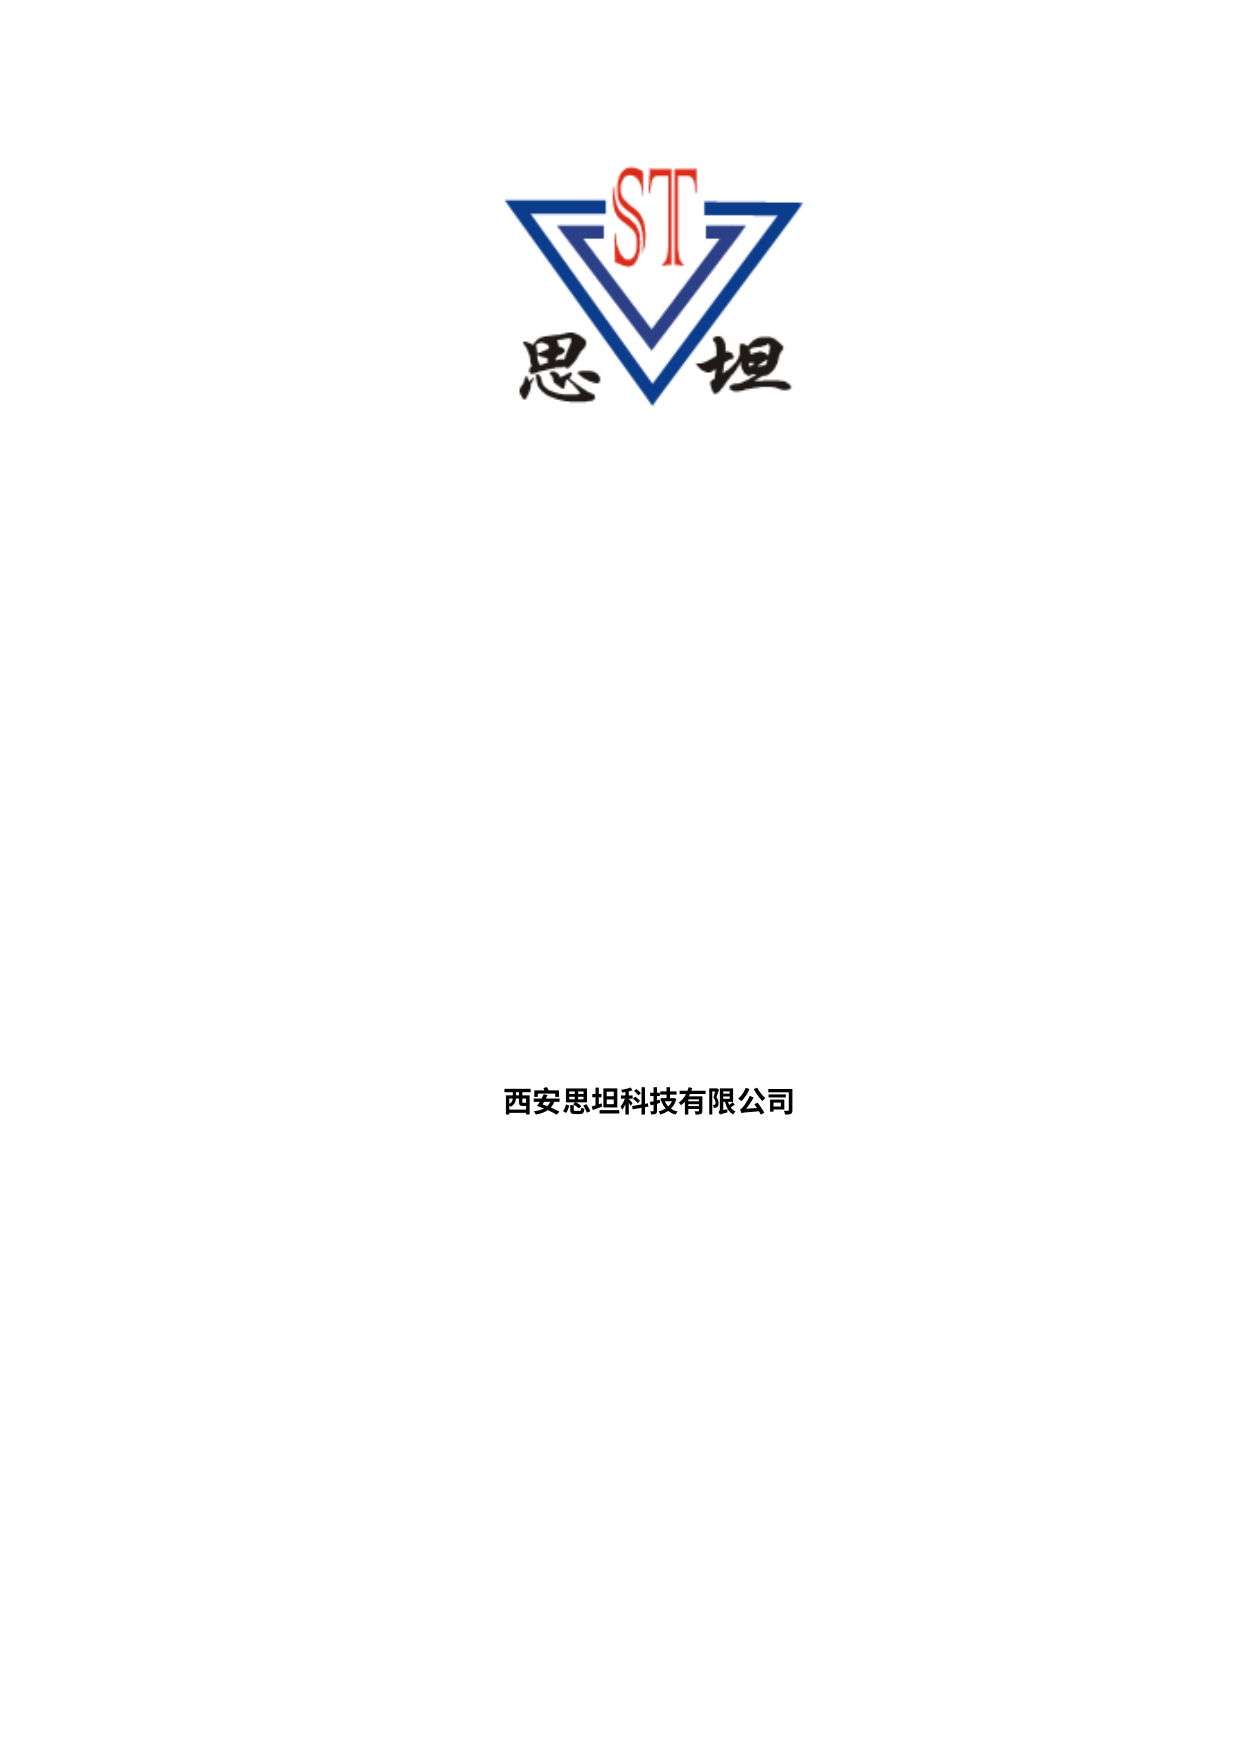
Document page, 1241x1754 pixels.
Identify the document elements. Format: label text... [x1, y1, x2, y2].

picture [495, 165, 812, 418]
text 西安思坦科技有限公司 [187, 1066, 1053, 1132]
